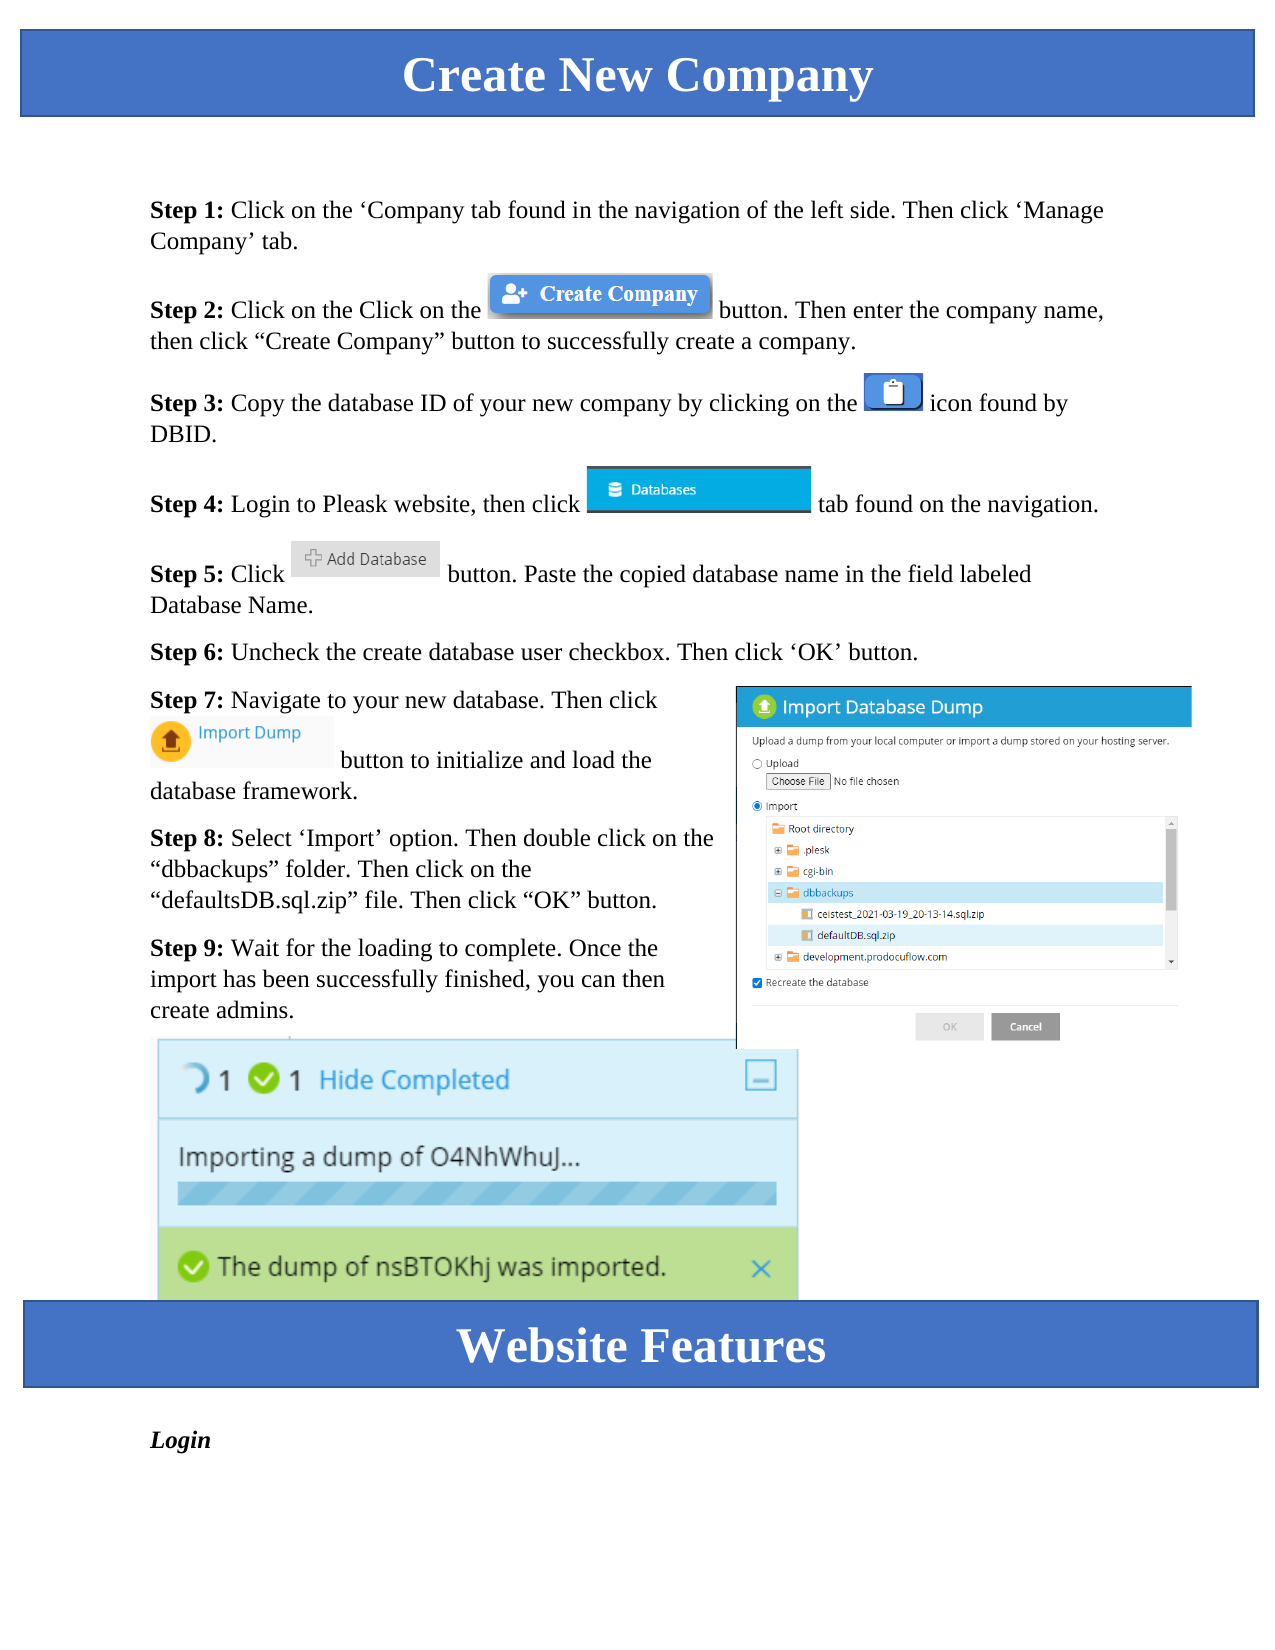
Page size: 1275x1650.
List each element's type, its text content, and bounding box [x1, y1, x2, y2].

text Step 8: Select ‘Import’ option. Then double click on the “dbbackups” folder. Then click on the “defaultsDB.sql.zip” file. Then click “OK” button. [150, 823, 735, 914]
text Step 5: Click button. Paste the copied database name in the field labeled Database Name. [150, 537, 1125, 618]
picture [609, 483, 621, 496]
picture [863, 373, 924, 411]
text Step 2: Click on the Click on the button. Then enter the company name, then click “Create Company” button to successfully create a company. [150, 274, 1125, 354]
text Step 1: Click on the ‘Company tab found in the navigation of the left side. Then click ‘Manage Company’ tab. [150, 195, 1125, 255]
picture [291, 537, 442, 582]
text Step 9: Wait for the loading to complete. Once the import has been successfully finished, you can then create admins. [150, 933, 735, 1024]
text Step 3: Copy the database ID of your new company by clicking on the icon found by DBID. [150, 373, 1125, 447]
text Login [150, 1425, 1125, 1453]
picture [487, 273, 713, 319]
picture [150, 716, 334, 768]
text Step 6: Uncheck the create database user checkbox. Then click ‘OK’ button. [150, 637, 1125, 666]
picture [150, 686, 1192, 1300]
text Step 4: Login to Pleask website, then click tab found on the navigation. [150, 466, 1125, 518]
text Step 7: Navigate to your new database. Then click button to initialize and load the database framework. [150, 685, 1125, 804]
